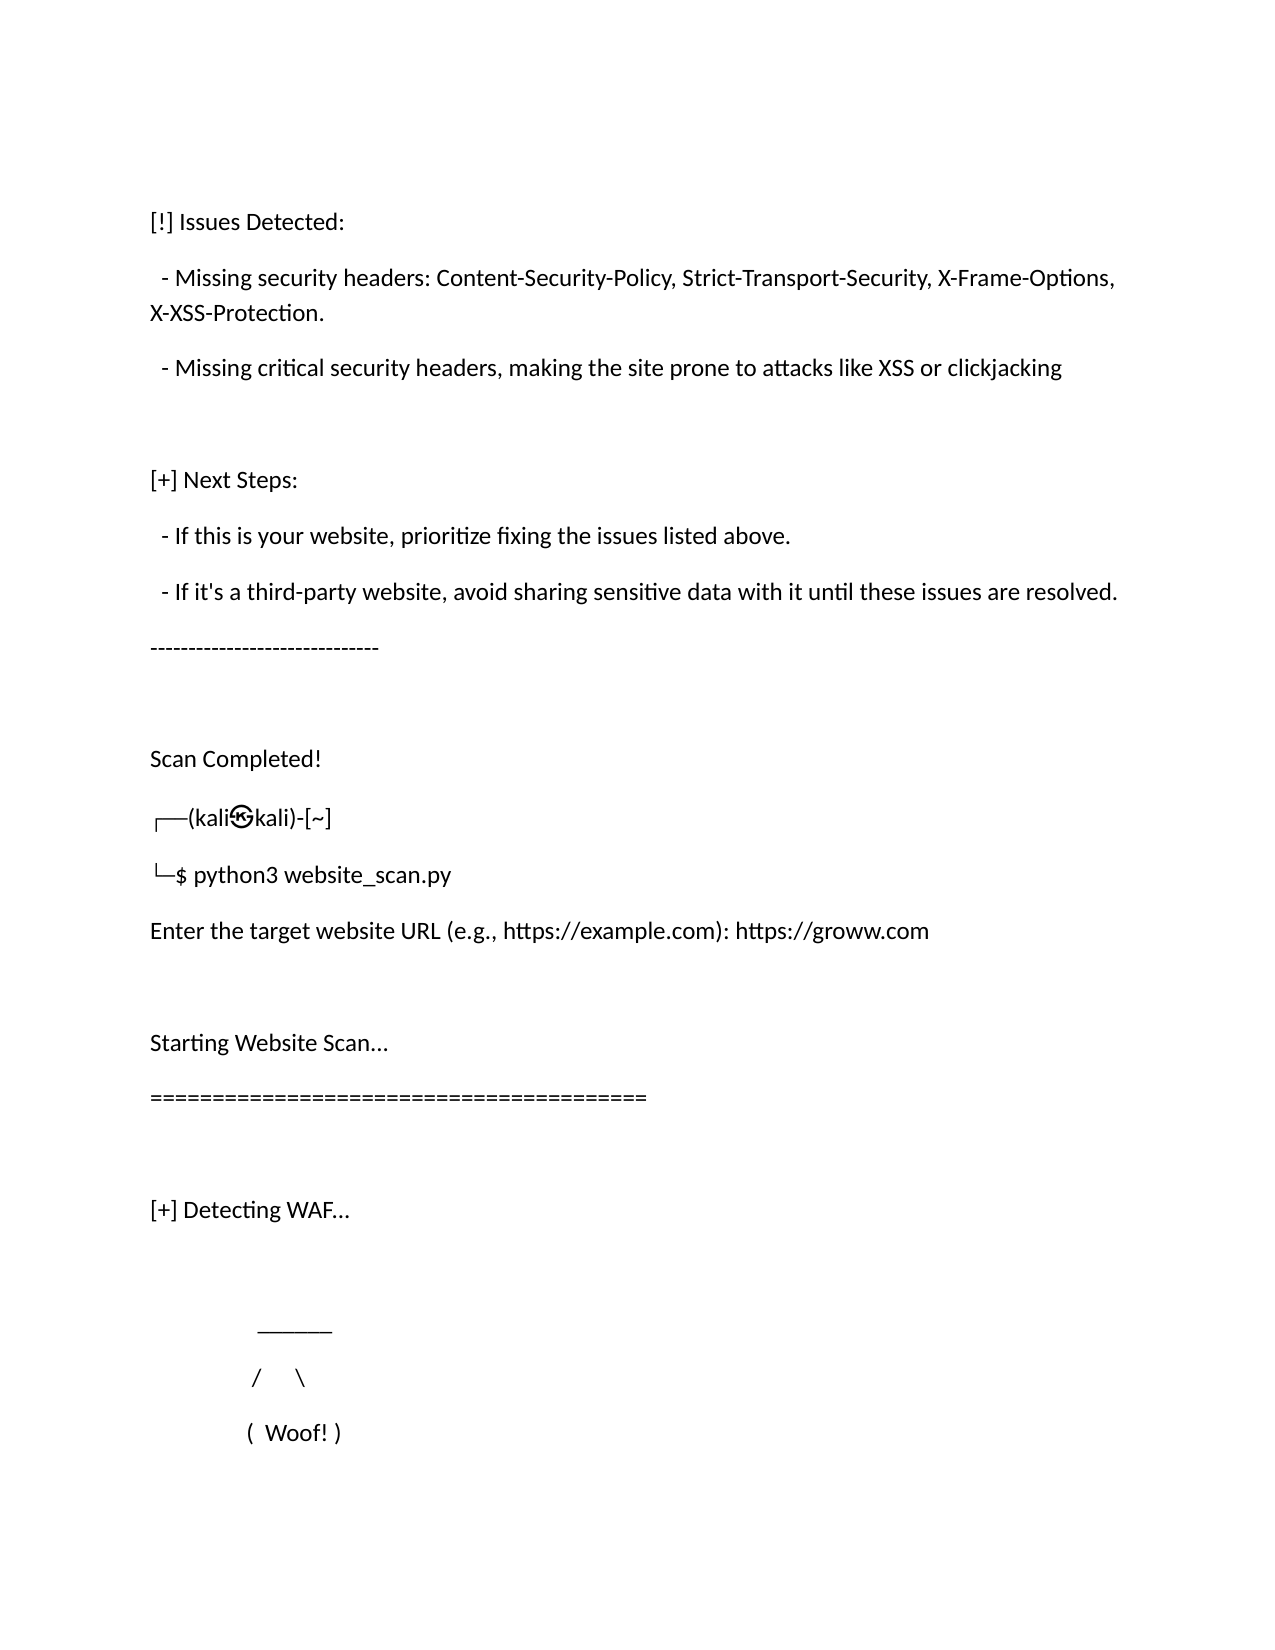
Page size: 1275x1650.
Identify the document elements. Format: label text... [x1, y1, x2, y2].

text Scan Completed! [150, 743, 1125, 774]
text - Missing critical security headers, making the site prone to attacks like XSS or clickjacking [150, 352, 1125, 383]
text ------------------------------ [150, 632, 1125, 662]
text Starting Website Scan... [150, 1027, 1125, 1057]
text ======================================== [150, 1082, 1125, 1113]
text Enter the target website URL (e.g., https://example.com): https://groww.com [150, 915, 1125, 946]
text / \ [150, 1362, 1125, 1392]
text - If it's a third-party website, avoid sharing sensitive data with it until these issues are resolved. [150, 576, 1125, 606]
text ( Woof! ) [150, 1417, 1125, 1448]
text └─$ python3 website_scan.py [150, 859, 1125, 890]
text - If this is your website, prioritize fixing the issues listed above. [150, 520, 1125, 551]
text [!] Issues Detected: [150, 206, 1125, 236]
text ┌──(kali㉿kali)-[~] [150, 799, 1125, 833]
text [+] Next Steps: [150, 464, 1125, 495]
text - Missing security headers: Content-Security-Policy, Strict-Transport-Security, X-Frame-Options, X-XSS-Protection. [150, 262, 1125, 327]
text [+] Detecting WAF... [150, 1194, 1125, 1225]
text ______ [150, 1306, 1125, 1336]
